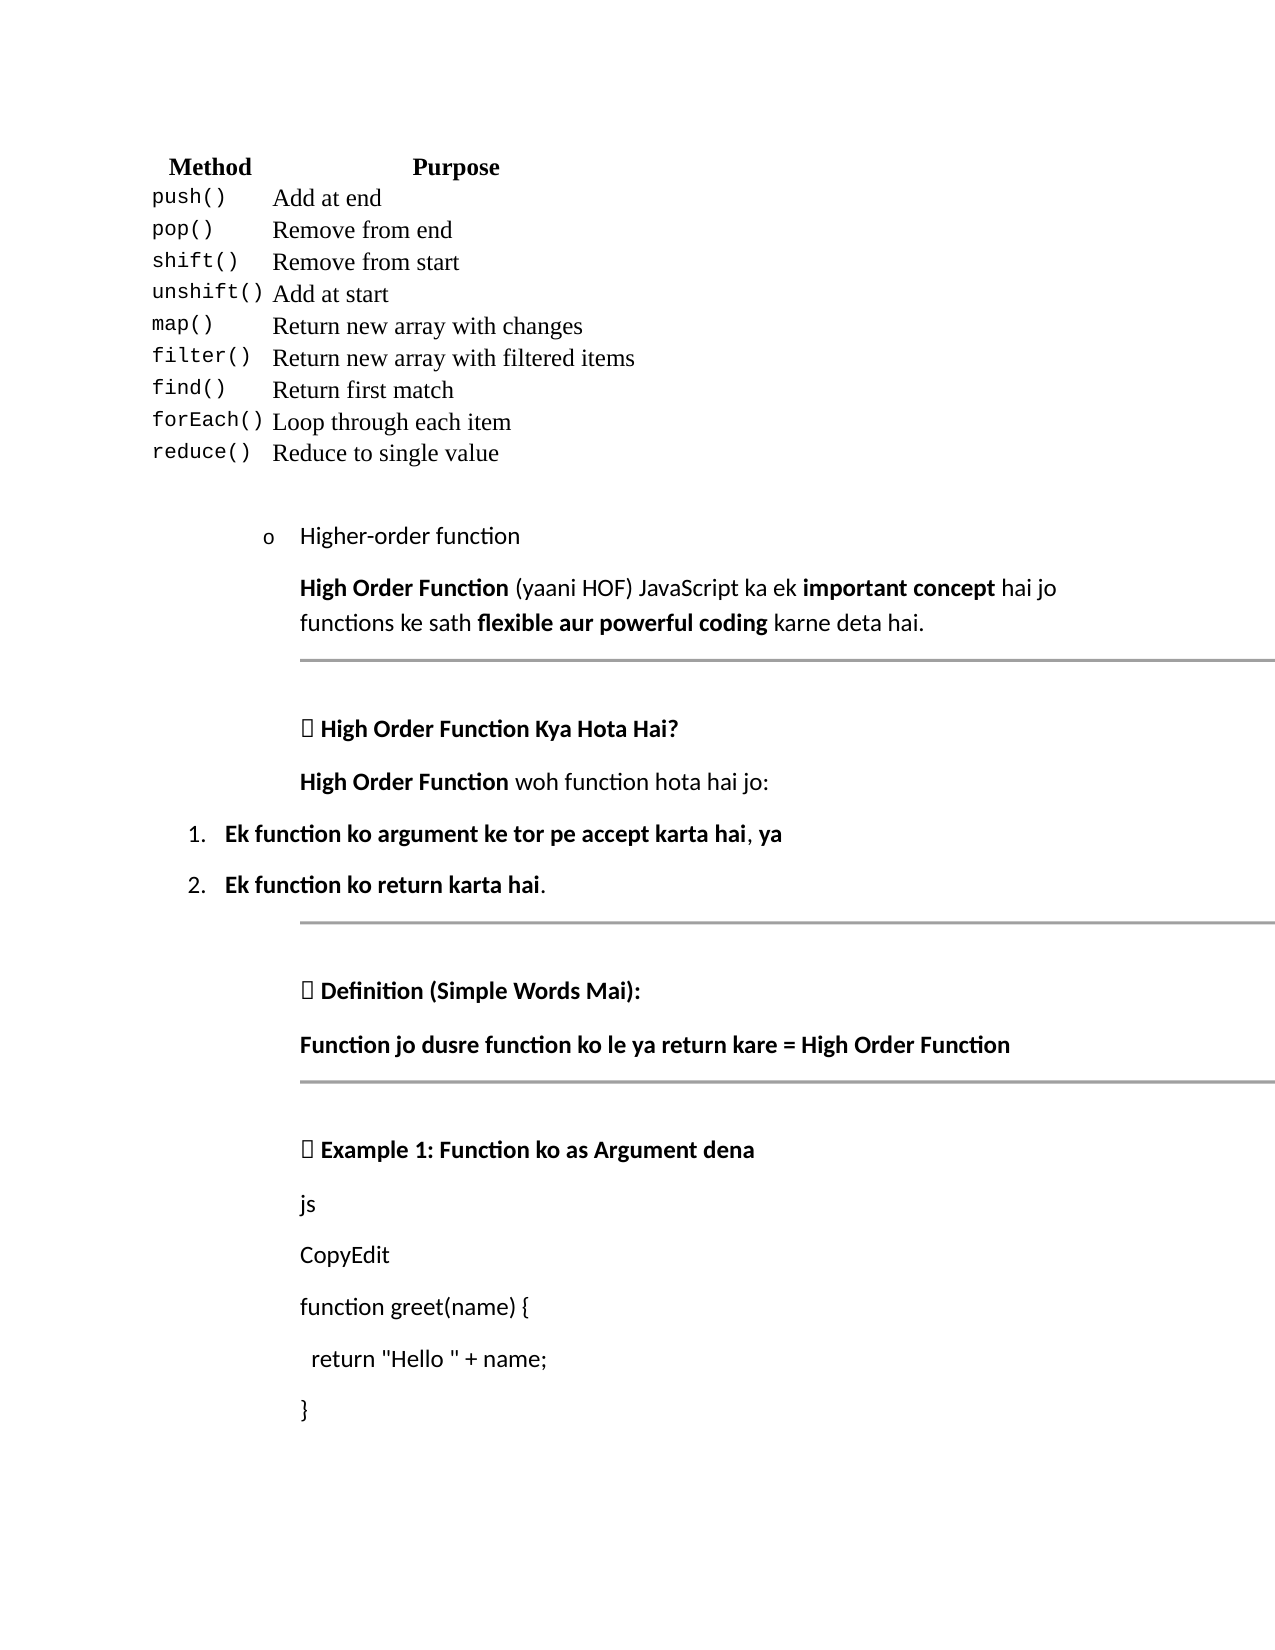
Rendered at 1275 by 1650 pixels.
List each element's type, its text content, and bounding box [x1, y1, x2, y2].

table_cell Remove from end [270, 214, 641, 246]
text return "Hello " + name; [300, 1343, 1125, 1373]
table_cell Remove from start [270, 246, 641, 277]
text function greet(name) { [300, 1291, 1125, 1322]
text 🔹 Definition (Simple Words Mai): [300, 973, 1125, 1007]
text High Order Function woh function hota hai jo: [300, 766, 1125, 797]
table_cell reduce() [150, 437, 270, 469]
table_cell forEach() [150, 405, 270, 437]
text } [300, 1394, 1125, 1425]
table_cell find() [150, 373, 270, 405]
table_cell Add at end [270, 182, 641, 214]
text ✅ High Order Function Kya Hota Hai? [300, 710, 1125, 744]
text High Order Function (yaani HOF) JavaScript ka ek important concept hai jo functions ke sath flexible aur powerful coding karne deta hai. [300, 572, 1125, 638]
table_cell unshift() [150, 278, 270, 309]
table_header Method [150, 150, 270, 182]
table_cell Return new array with changes [270, 309, 641, 341]
list Higher-order function [262, 520, 1125, 551]
text Function jo dusre function ko le ya return kare = High Order Function [300, 1029, 1125, 1059]
table_cell shift() [150, 246, 270, 277]
list Ek function ko argument ke tor pe accept karta hai, ya [187, 818, 1125, 848]
table_cell push() [150, 182, 270, 214]
table_cell Loop through each item [270, 405, 641, 437]
table_cell map() [150, 309, 270, 341]
text js [300, 1188, 1125, 1218]
table_cell Return new array with filtered items [270, 341, 641, 373]
list Ek function ko return karta hai. [187, 869, 1125, 900]
table_cell Add at start [270, 278, 641, 309]
table_cell filter() [150, 341, 270, 373]
table_cell pop() [150, 214, 270, 246]
text 🔧 Example 1: Function ko as Argument dena [300, 1132, 1125, 1166]
table_cell Reduce to single value [270, 437, 641, 469]
text CopyEdit [300, 1239, 1125, 1270]
table_cell Return first match [270, 373, 641, 405]
table_header Purpose [270, 150, 641, 182]
